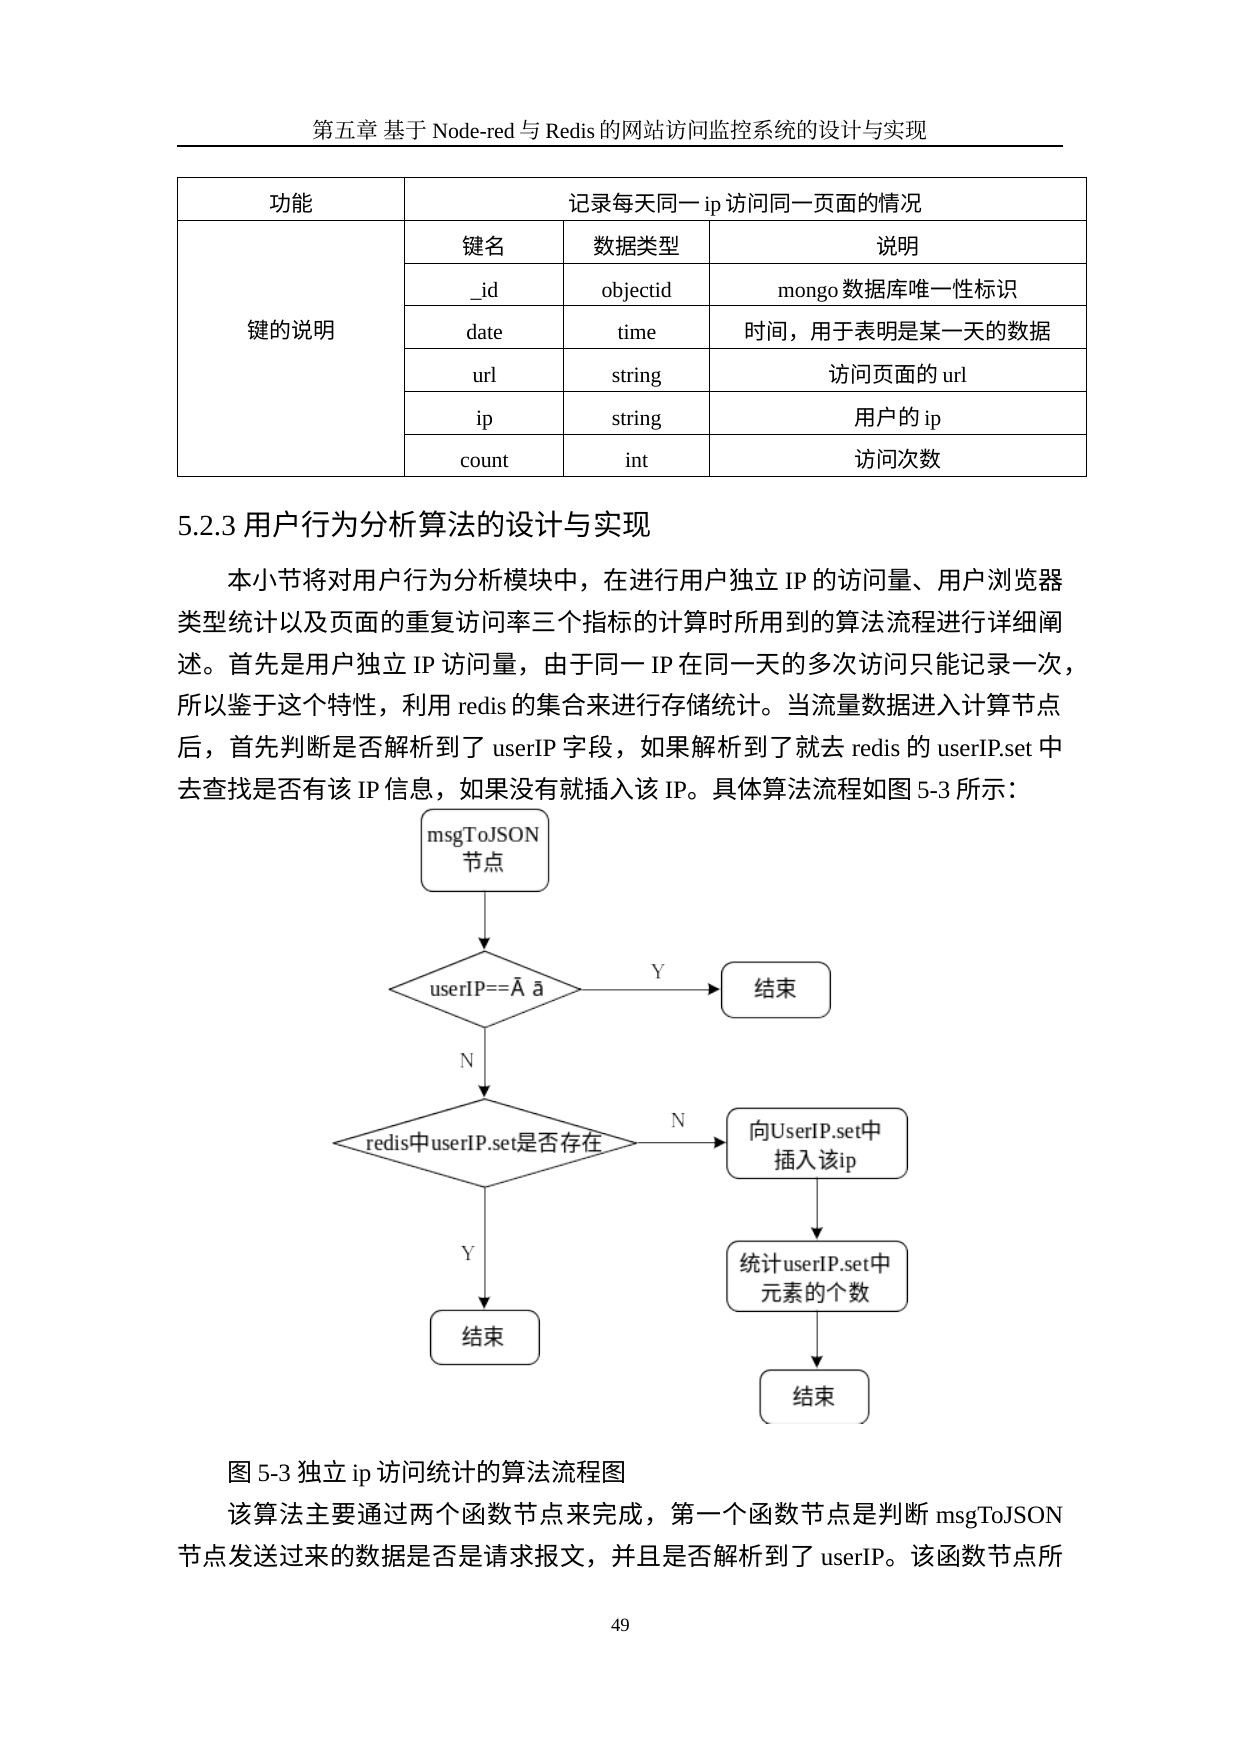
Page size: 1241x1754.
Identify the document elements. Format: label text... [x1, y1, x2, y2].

table_cell 数据类型 [564, 221, 709, 263]
table_cell time [564, 306, 709, 348]
table_cell string [564, 349, 709, 391]
table_cell mongo数据库唯一性标识 [710, 264, 1086, 305]
text 本小节将对用户行为分析模块中，在进行用户独立IP的访问量、用户浏览器类型统计以及页面的重复访问率三个指标的计算时所用到的算法流程进行详细阐述。首先是用户独立IP访问量，由于同一IP在同一天的多次访问只能记录一次，所以鉴于这个特性，利用redis的集合来进行存储统计。当流量数据进入计算节点后，首先判断是否解析到了userIP字段，如果解析到了就去redis的userIP.set中去查找是否有该IP信息，如果没有就插入该IP。具体算法流程如图5-3 所示： [177, 556, 1063, 806]
table_cell count [405, 435, 563, 476]
text 图5-3 独立ip访问统计的算法流程图 [177, 1448, 1063, 1490]
table_cell objectid [564, 264, 709, 305]
text 5.2.3 用户行为分析算法的设计与实现 [177, 502, 1063, 544]
table_cell string [564, 392, 709, 433]
table_cell 访问页面的url [710, 349, 1086, 391]
table_cell date [405, 306, 563, 348]
table_cell 功能 [178, 178, 404, 220]
table_cell 访问次数 [710, 435, 1086, 476]
table_cell 记录每天同一ip访问同一页面的情况 [405, 178, 1086, 220]
table_cell 时间，用于表明是某一天的数据 [710, 306, 1086, 348]
table_cell 用户的ip [710, 392, 1086, 433]
table_cell url [405, 349, 563, 391]
table_cell int [564, 435, 709, 476]
table_cell 键名 [405, 221, 563, 263]
table_cell _id [405, 264, 563, 305]
table_cell ip [405, 392, 563, 433]
table_cell 说明 [710, 221, 1086, 263]
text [177, 1490, 1063, 1573]
table_cell 键的说明 [178, 221, 404, 476]
